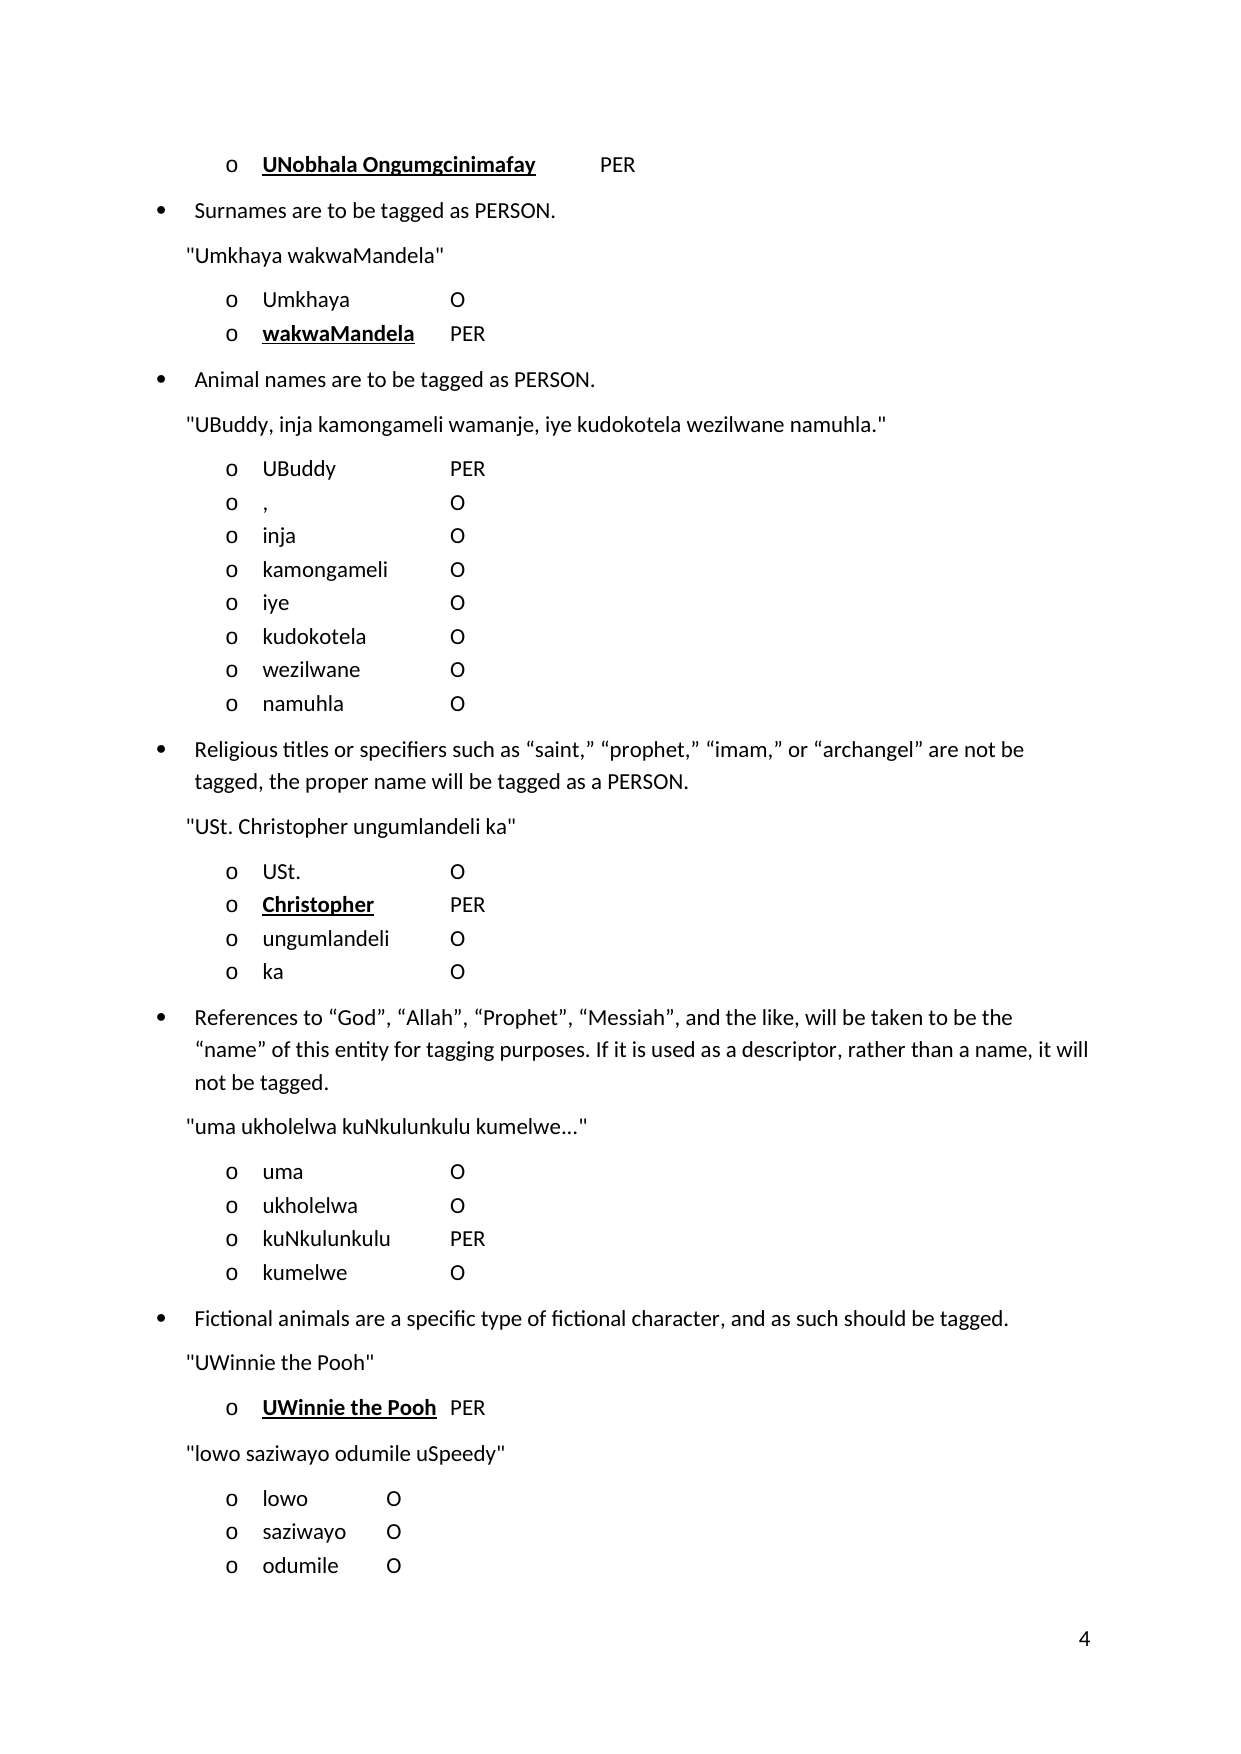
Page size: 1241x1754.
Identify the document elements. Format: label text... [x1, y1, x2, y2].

text lowo O [225, 1484, 1090, 1513]
text Animal names are to be tagged as PERSON. [157, 365, 1090, 393]
text wezilwane O [225, 656, 1090, 685]
text ukholelwa O [225, 1191, 1090, 1220]
text uma O [225, 1157, 1090, 1186]
text Religious titles or specifiers such as “saint,” “prophet,” “imam,” or “archangel” are not be tagged, the proper name will be tagged as a PERSON. [157, 735, 1090, 795]
text Umkhaya O [225, 285, 1090, 314]
text kudokotela O [225, 622, 1090, 651]
text kumelwe O [225, 1258, 1090, 1287]
text "lowo saziwayo odumile uSpeedy" [185, 1439, 1090, 1467]
text ungumlandeli O [225, 924, 1090, 953]
text "USt. Christopher ungumlandeli ka" [185, 812, 1090, 840]
text Surnames are to be tagged as PERSON. [157, 196, 1090, 224]
text inja O [225, 521, 1090, 551]
text USt. O [225, 857, 1090, 886]
text UWinnie the Pooh PER [225, 1393, 1090, 1422]
text References to “God”, “Allah”, “Prophet”, “Messiah”, and the like, will be taken to be the “name” of this entity for tagging purposes. If it is used as a descriptor, rather than a name, it will not be tagged. [157, 1003, 1090, 1096]
text Fictional animals are a specific type of fictional character, and as such should be tagged. [157, 1304, 1090, 1332]
text kamongameli O [225, 555, 1090, 584]
text "UBuddy, inja kamongameli wamanje, iye kudokotela wezilwane namuhla." [185, 410, 1090, 438]
text UBuddy PER [225, 454, 1090, 483]
text odumile O [225, 1551, 1090, 1580]
text Christopher PER [225, 890, 1090, 919]
text "UWinnie the Pooh" [185, 1348, 1090, 1377]
text wakwaMandela PER [225, 319, 1090, 348]
text namuhla O [225, 689, 1090, 718]
text UNobhala Ongumgcinimafay PER [225, 150, 1090, 179]
text saziwayo O [225, 1517, 1090, 1547]
text "uma ukholelwa kuNkulunkulu kumelwe..." [185, 1112, 1090, 1141]
text , O [225, 488, 1090, 517]
text iye O [225, 588, 1090, 618]
text "Umkhaya wakwaMandela" [185, 241, 1090, 269]
text kuNkulunkulu PER [225, 1224, 1090, 1253]
text ka O [225, 957, 1090, 987]
